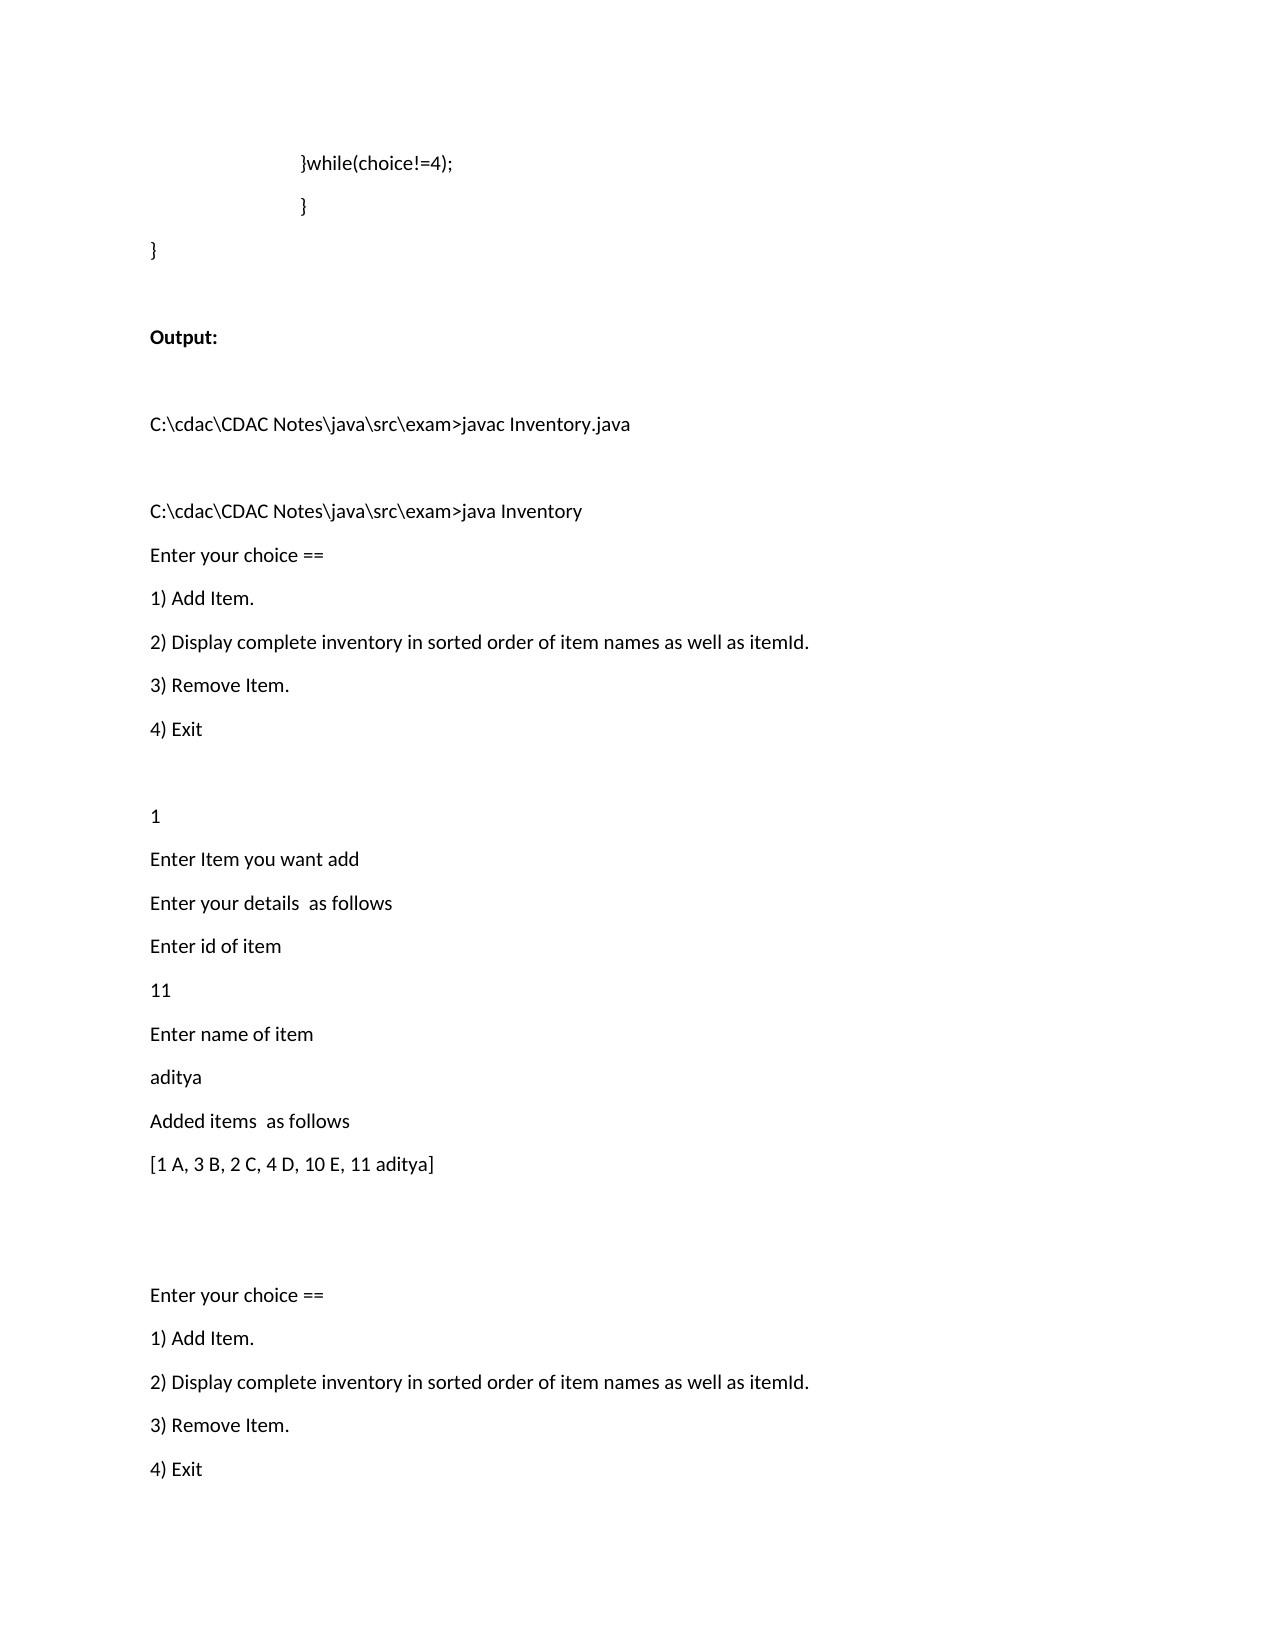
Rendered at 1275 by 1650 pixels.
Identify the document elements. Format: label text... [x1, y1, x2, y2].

text 1 [150, 803, 1125, 828]
text 4) Exit [150, 1456, 1125, 1482]
text C:\cdac\CDAC Notes\java\src\exam>javac Inventory.java [150, 411, 1125, 437]
text aditya [150, 1064, 1125, 1090]
text }while(choice!=4); [150, 150, 1125, 175]
text } [150, 237, 1125, 262]
text 3) Remove Item. [150, 1413, 1125, 1438]
text C:\cdac\CDAC Notes\java\src\exam>java Inventory [150, 498, 1125, 524]
text Output: [150, 324, 1125, 349]
text Enter your choice == [150, 542, 1125, 567]
text [1 A, 3 B, 2 C, 4 D, 10 E, 11 aditya] [150, 1151, 1125, 1177]
text Enter Item you want add [150, 847, 1125, 872]
text 2) Display complete inventory in sorted order of item names as well as itemId. [150, 629, 1125, 654]
text 1) Add Item. [150, 585, 1125, 611]
text Enter name of item [150, 1021, 1125, 1046]
text Enter id of item [150, 934, 1125, 959]
text Added items as follows [150, 1108, 1125, 1133]
text 3) Remove Item. [150, 672, 1125, 698]
text 1) Add Item. [150, 1326, 1125, 1351]
text } [150, 193, 1125, 219]
text 2) Display complete inventory in sorted order of item names as well as itemId. [150, 1369, 1125, 1394]
text Enter your details as follows [150, 890, 1125, 916]
text Enter your choice == [150, 1282, 1125, 1307]
text 4) Exit [150, 716, 1125, 741]
text 11 [150, 977, 1125, 1003]
